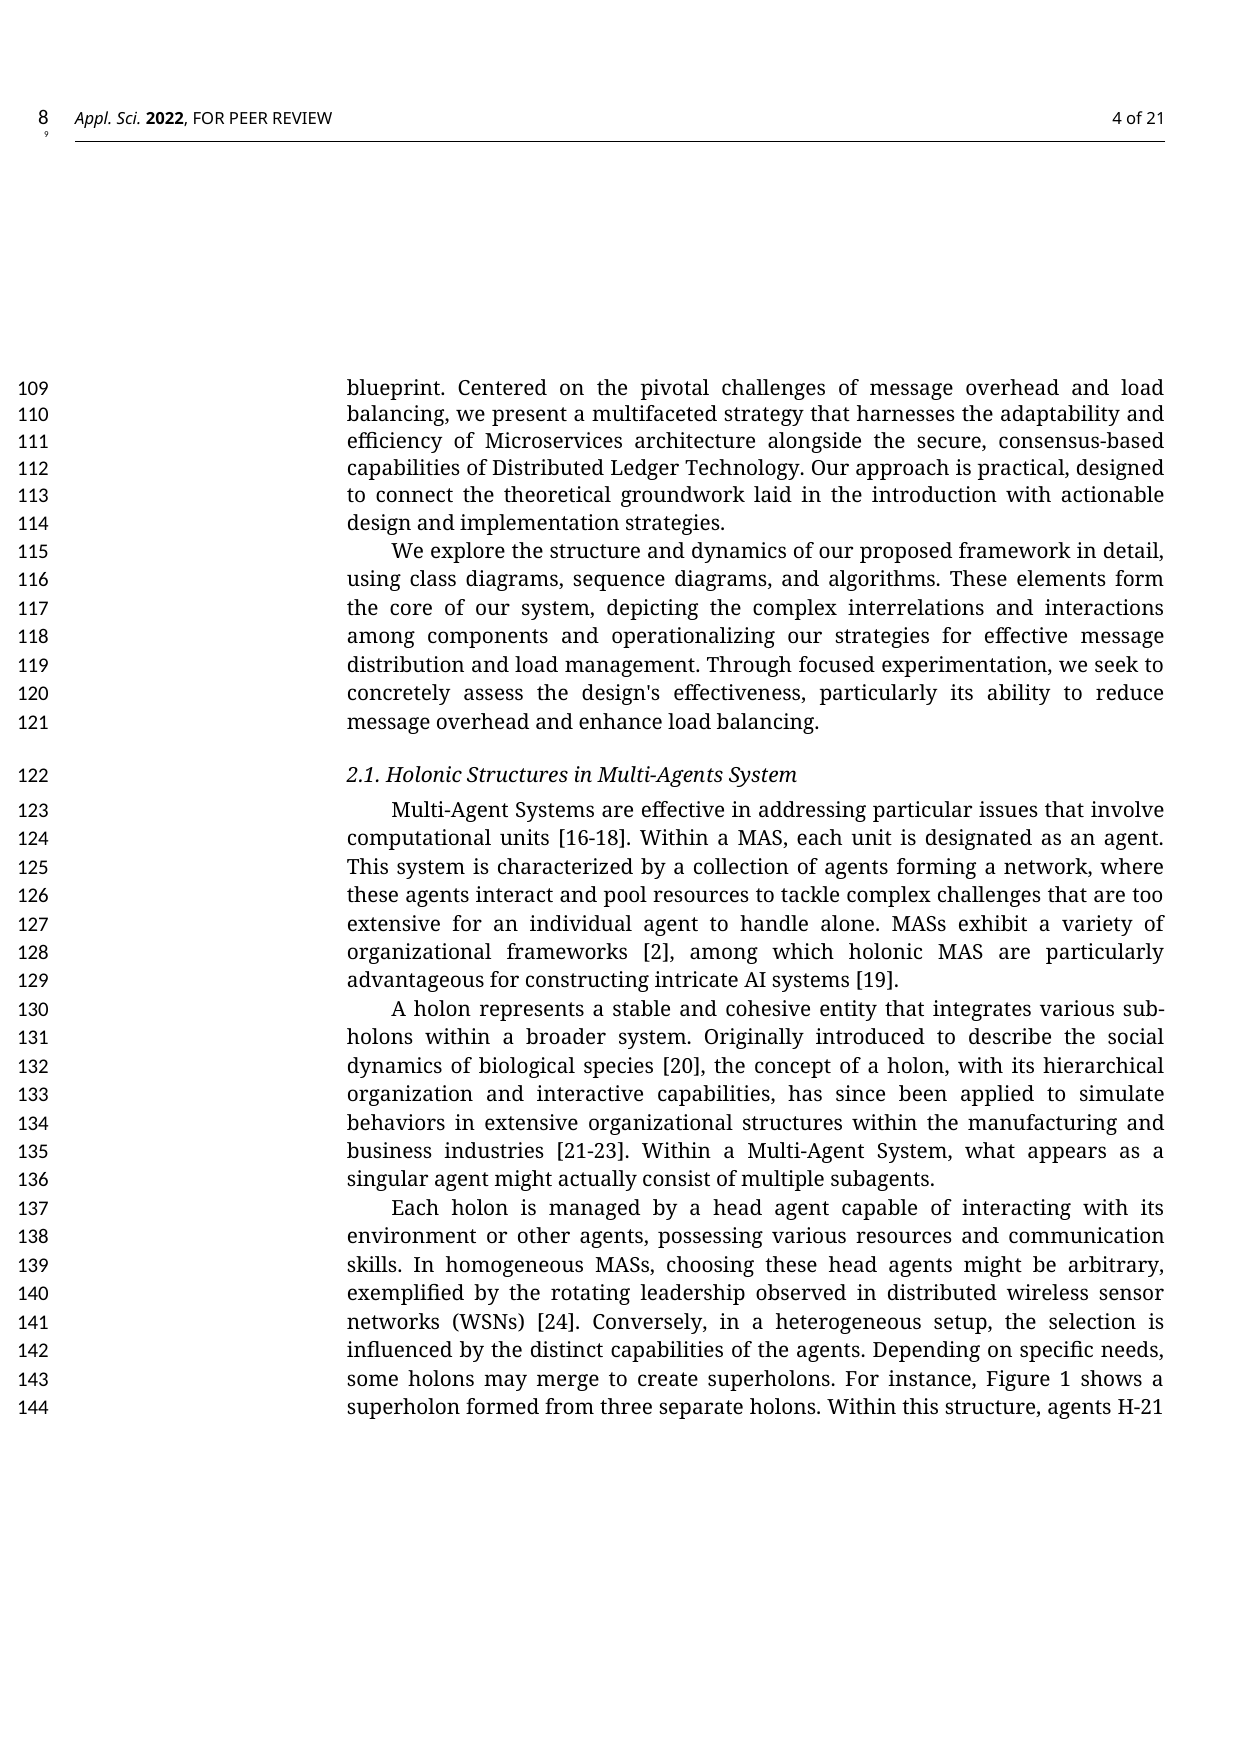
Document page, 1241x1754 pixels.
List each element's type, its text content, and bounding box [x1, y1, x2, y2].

text Multi-Agent Systems are effective in addressing particular issues that involve computational units [16-18]. Within a MAS, each unit is designated as an agent. This system is characterized by a collection of agents forming a network, where these agents interact and pool resources to tackle complex challenges that are too extensive for an individual agent to handle alone. MASs exhibit a variety of organizational frameworks [2], among which holonic MAS are particularly advantageous for constructing intricate AI systems [19]. [347, 795, 1165, 994]
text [347, 1193, 1165, 1421]
text A holon represents a stable and cohesive entity that integrates various sub-holons within a broader system. Originally introduced to describe the social dynamics of biological species [20], the concept of a holon, with its hierarchical organization and interactive capabilities, has since been applied to simulate behaviors in extensive organizational structures within the manufacturing and business industries [21-23]. Within a Multi-Agent System, what appears as a singular agent might actually consist of multiple subagents. [347, 994, 1165, 1193]
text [347, 374, 1165, 536]
text We explore the structure and dynamics of our proposed framework in detail, using class diagrams, sequence diagrams, and algorithms. These elements form the core of our system, depicting the complex interrelations and interactions among components and operationalizing our strategies for effective message distribution and load management. Through focused experimentation, we seek to concretely assess the design's effectiveness, particularly its ability to reduce message overhead and enhance load balancing. [347, 536, 1165, 735]
subtitle 2.1. Holonic Structures in Multi-Agents System [347, 760, 1165, 789]
